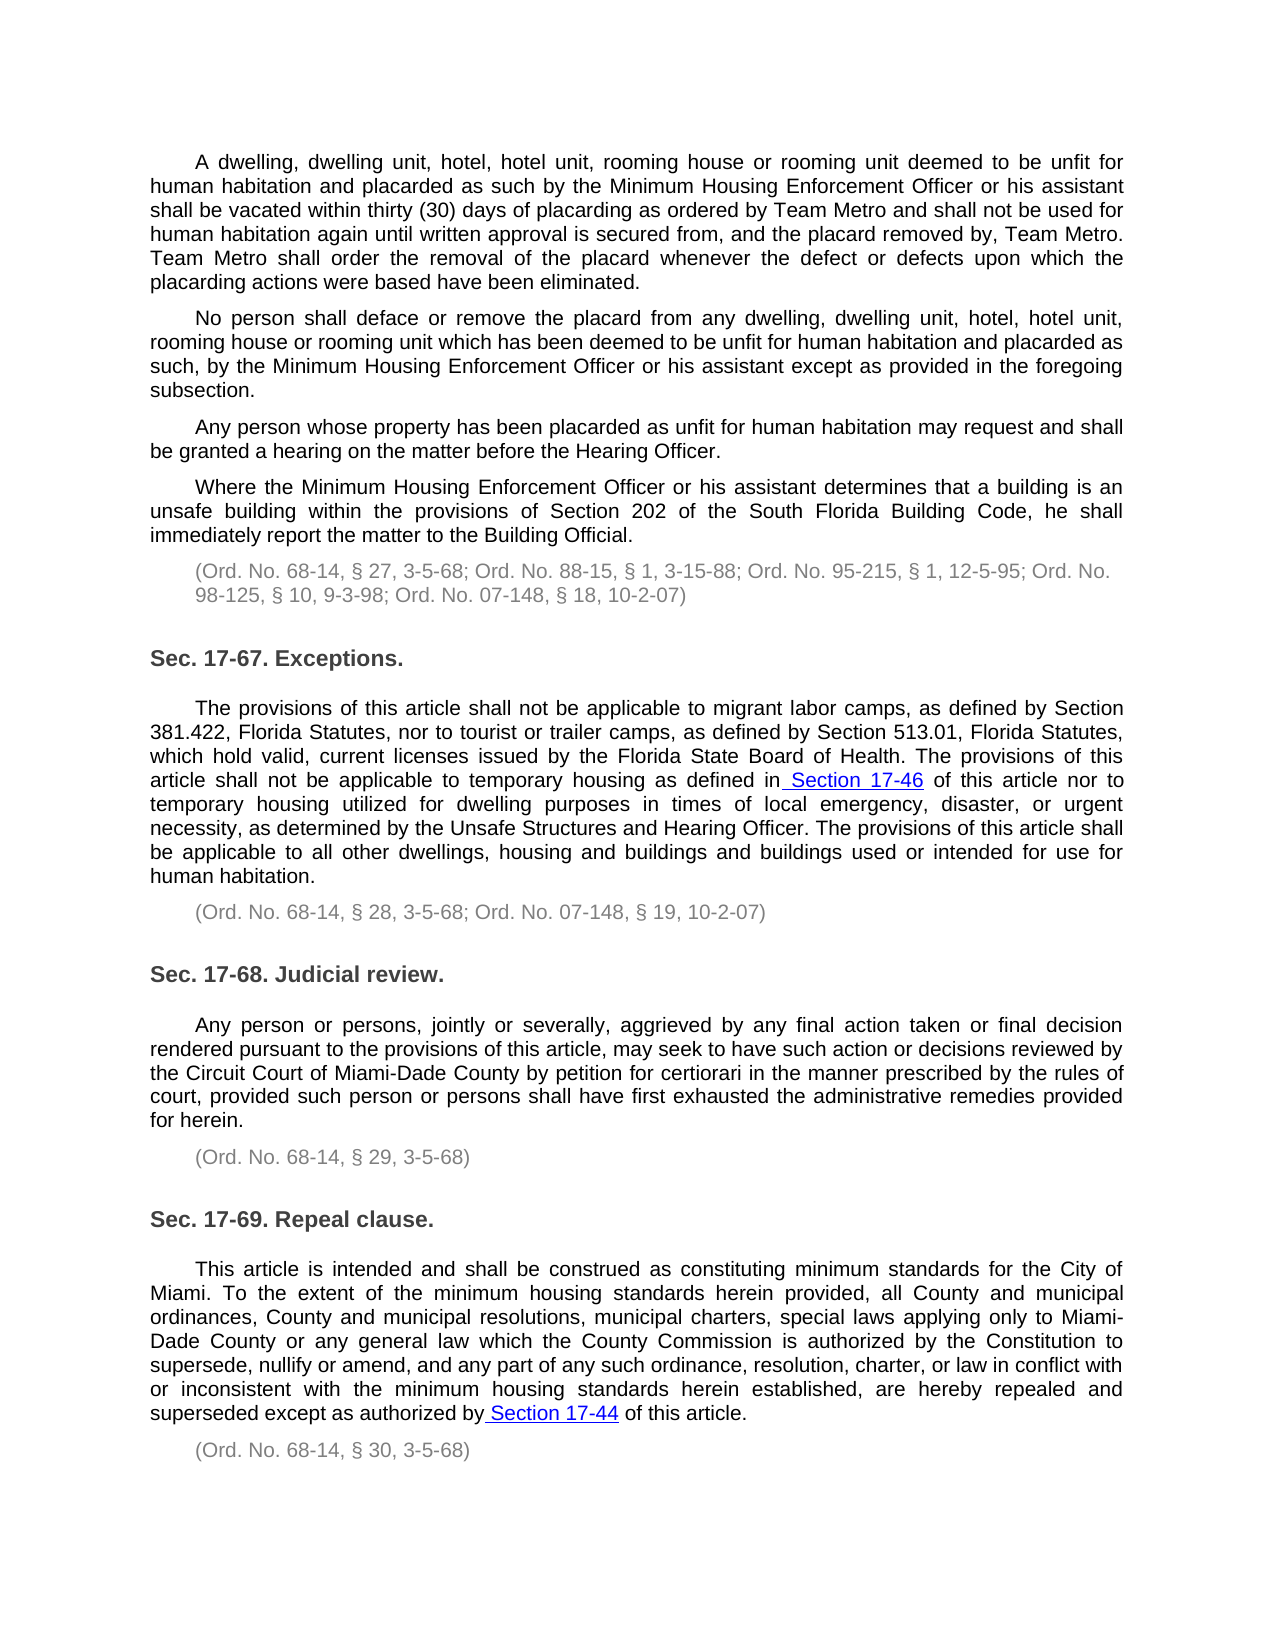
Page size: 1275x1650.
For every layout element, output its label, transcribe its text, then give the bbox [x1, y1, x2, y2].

text (Ord. No. 68-14, § 30, 3-5-68) [195, 1437, 1125, 1461]
text Sec. 17-67. Exceptions. [150, 645, 1125, 671]
text The provisions of this article shall not be applicable to migrant labor camps, as defined by Section 381.422, Florida Statutes, nor to tourist or trailer camps, as defined by Section 513.01, Florida Statutes, which hold valid, current licenses issued by the Florida State Board of Health. The provisions of this article shall not be applicable to temporary housing as defined in Section 17-46 of this article nor to temporary housing utilized for dwelling purposes in times of local emergency, disaster, or urgent necessity, as determined by the Unsafe Structures and Hearing Officer. The provisions of this article shall be applicable to all other dwellings, housing and buildings and buildings used or intended for use for human habitation. [150, 696, 1125, 887]
text This article is intended and shall be construed as constituting minimum standards for the City of Miami. To the extent of the minimum housing standards herein provided, all County and municipal ordinances, County and municipal resolutions, municipal charters, special laws applying only to Miami-Dade County or any general law which the County Commission is authorized by the Constitution to supersede, nullify or amend, and any part of any such ordinance, resolution, charter, or law in conflict with or inconsistent with the minimum housing standards herein established, are hereby repealed and superseded except as authorized by Section 17-44 of this article. [150, 1257, 1125, 1425]
text (Ord. No. 68-14, § 28, 3-5-68; Ord. No. 07-148, § 19, 10-2-07) [195, 900, 1125, 924]
text Any person or persons, jointly or severally, aggrieved by any final action taken or final decision rendered pursuant to the provisions of this article, may seek to have such action or decisions reviewed by the Circuit Court of Miami-Dade County by petition for certiorari in the manner prescribed by the rules of court, provided such person or persons shall have first exhausted the administrative remedies provided for herein. [150, 1012, 1125, 1132]
text (Ord. No. 68-14, § 29, 3-5-68) [195, 1145, 1125, 1169]
text (Ord. No. 68-14, § 27, 3-5-68; Ord. No. 88-15, § 1, 3-15-88; Ord. No. 95-215, § 1, 12-5-95; Ord. No. 98-125, § 10, 9-3-98; Ord. No. 07-148, § 18, 10-2-07) [195, 559, 1125, 607]
text Where the Minimum Housing Enforcement Officer or his assistant determines that a building is an unsafe building within the provisions of Section 202 of the South Florida Building Code, he shall immediately report the matter to the Building Official. [150, 475, 1125, 547]
text No person shall deface or remove the placard from any dwelling, dwelling unit, hotel, hotel unit, rooming house or rooming unit which has been deemed to be unfit for human habitation and placarded as such, by the Minimum Housing Enforcement Officer or his assistant except as provided in the foregoing subsection. [150, 306, 1125, 402]
text Sec. 17-68. Judicial review. [150, 961, 1125, 988]
text Any person whose property has been placarded as unfit for human habitation may request and shall be granted a hearing on the matter before the Hearing Officer. [150, 414, 1125, 462]
text Sec. 17-69. Repeal clause. [150, 1206, 1125, 1233]
text A dwelling, dwelling unit, hotel, hotel unit, rooming house or rooming unit deemed to be unfit for human habitation and placarded as such by the Minimum Housing Enforcement Officer or his assistant shall be vacated within thirty (30) days of placarding as ordered by Team Metro and shall not be used for human habitation again until written approval is secured from, and the placard removed by, Team Metro. Team Metro shall order the removal of the placard whenever the defect or defects upon which the placarding actions were based have been eliminated. [150, 150, 1125, 294]
